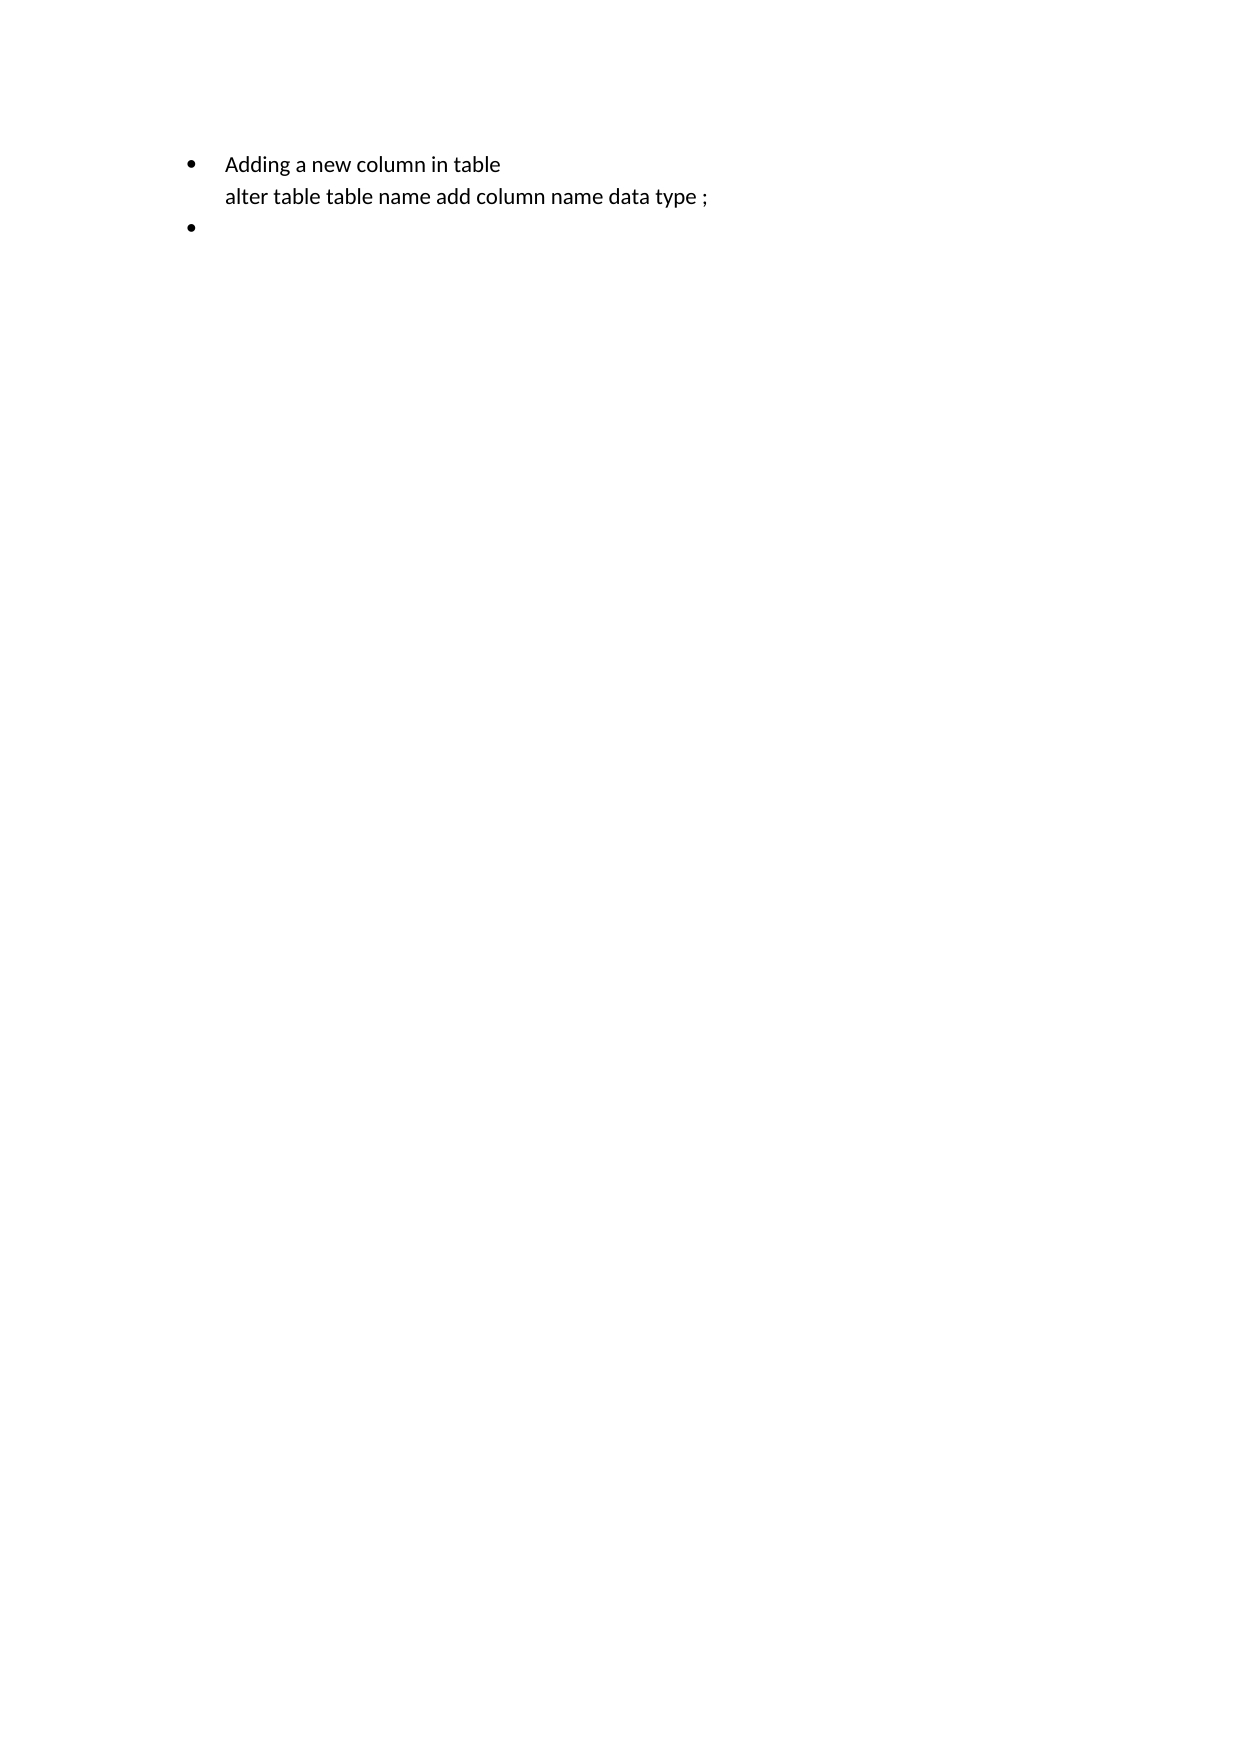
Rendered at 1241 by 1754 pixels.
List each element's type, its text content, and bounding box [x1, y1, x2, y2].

list alter table table name add column name data type ; [225, 182, 1090, 210]
list Adding a new column in table [187, 150, 1090, 178]
